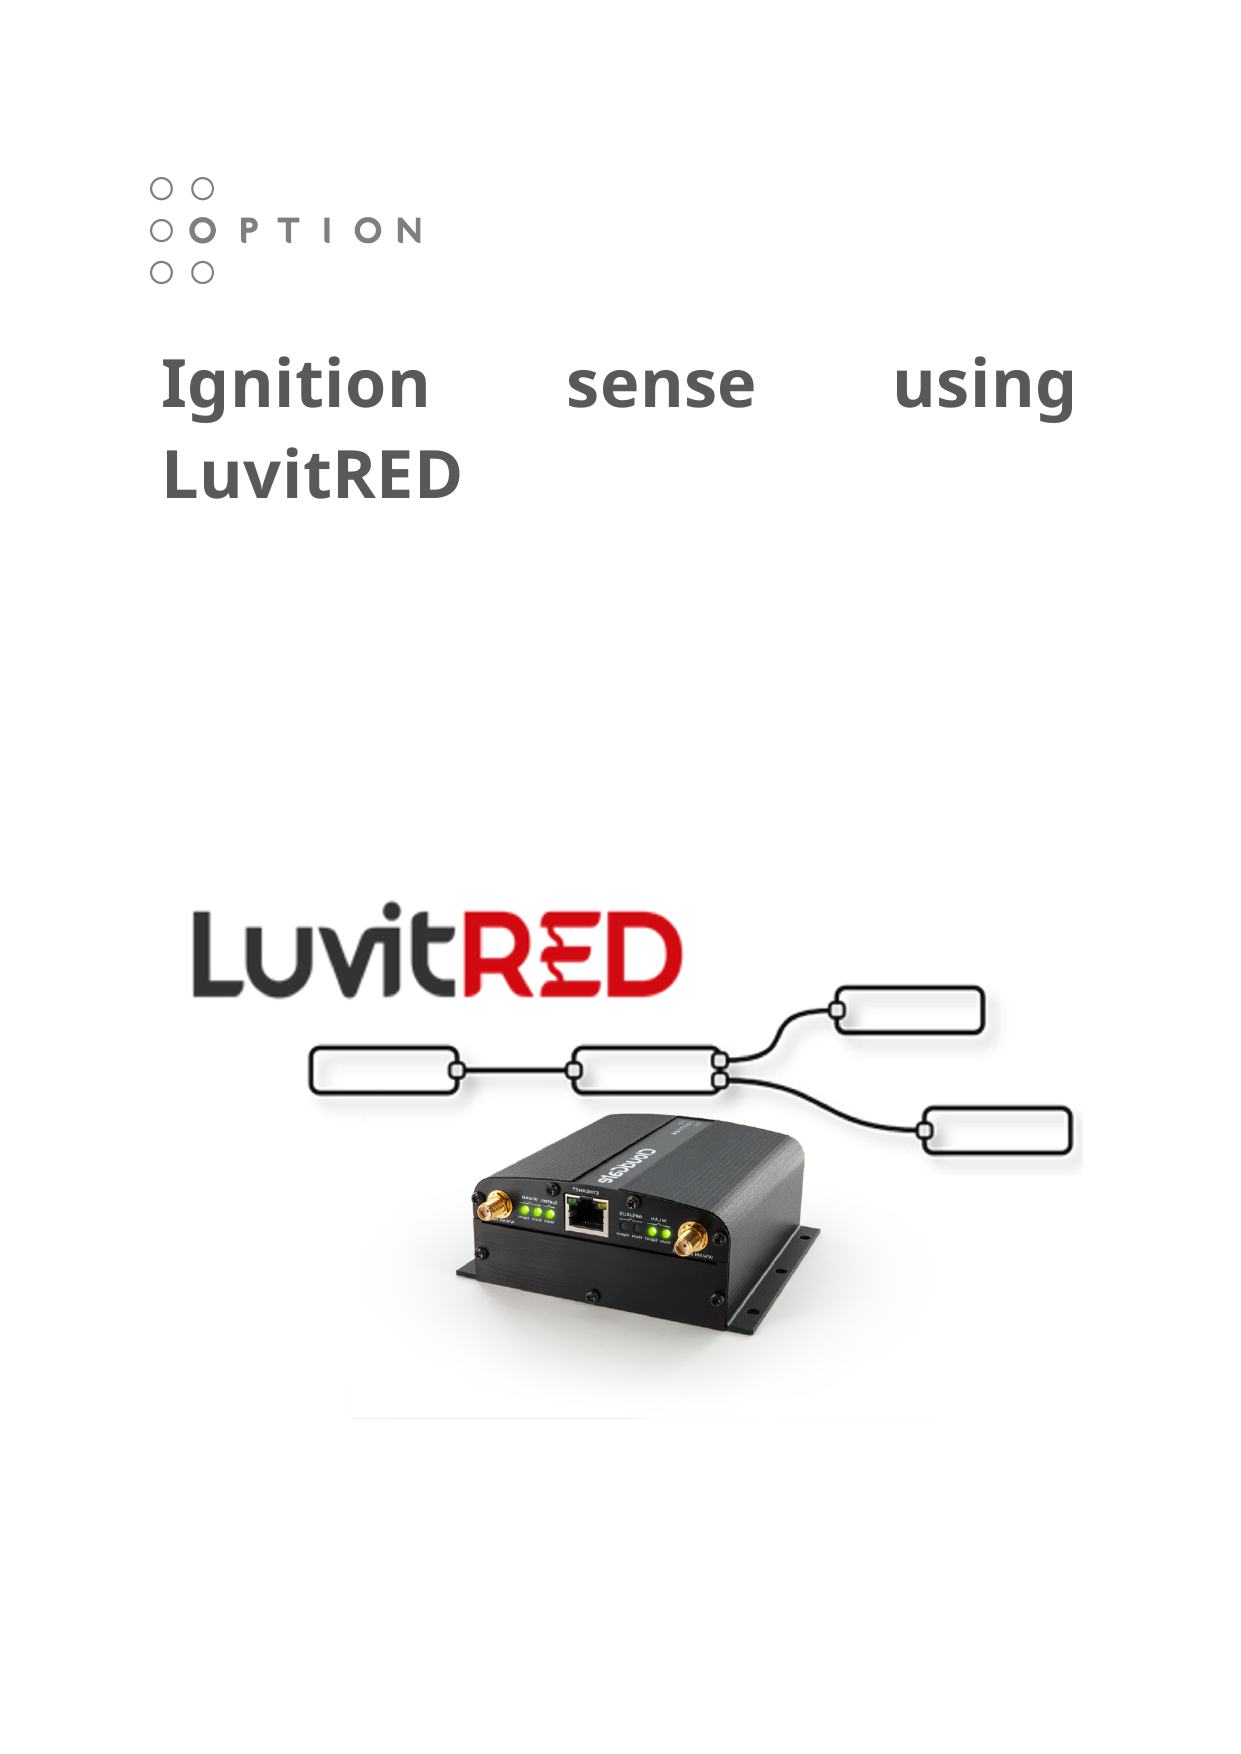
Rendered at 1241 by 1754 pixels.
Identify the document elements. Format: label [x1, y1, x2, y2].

picture [150, 177, 421, 284]
picture [153, 845, 1094, 1419]
